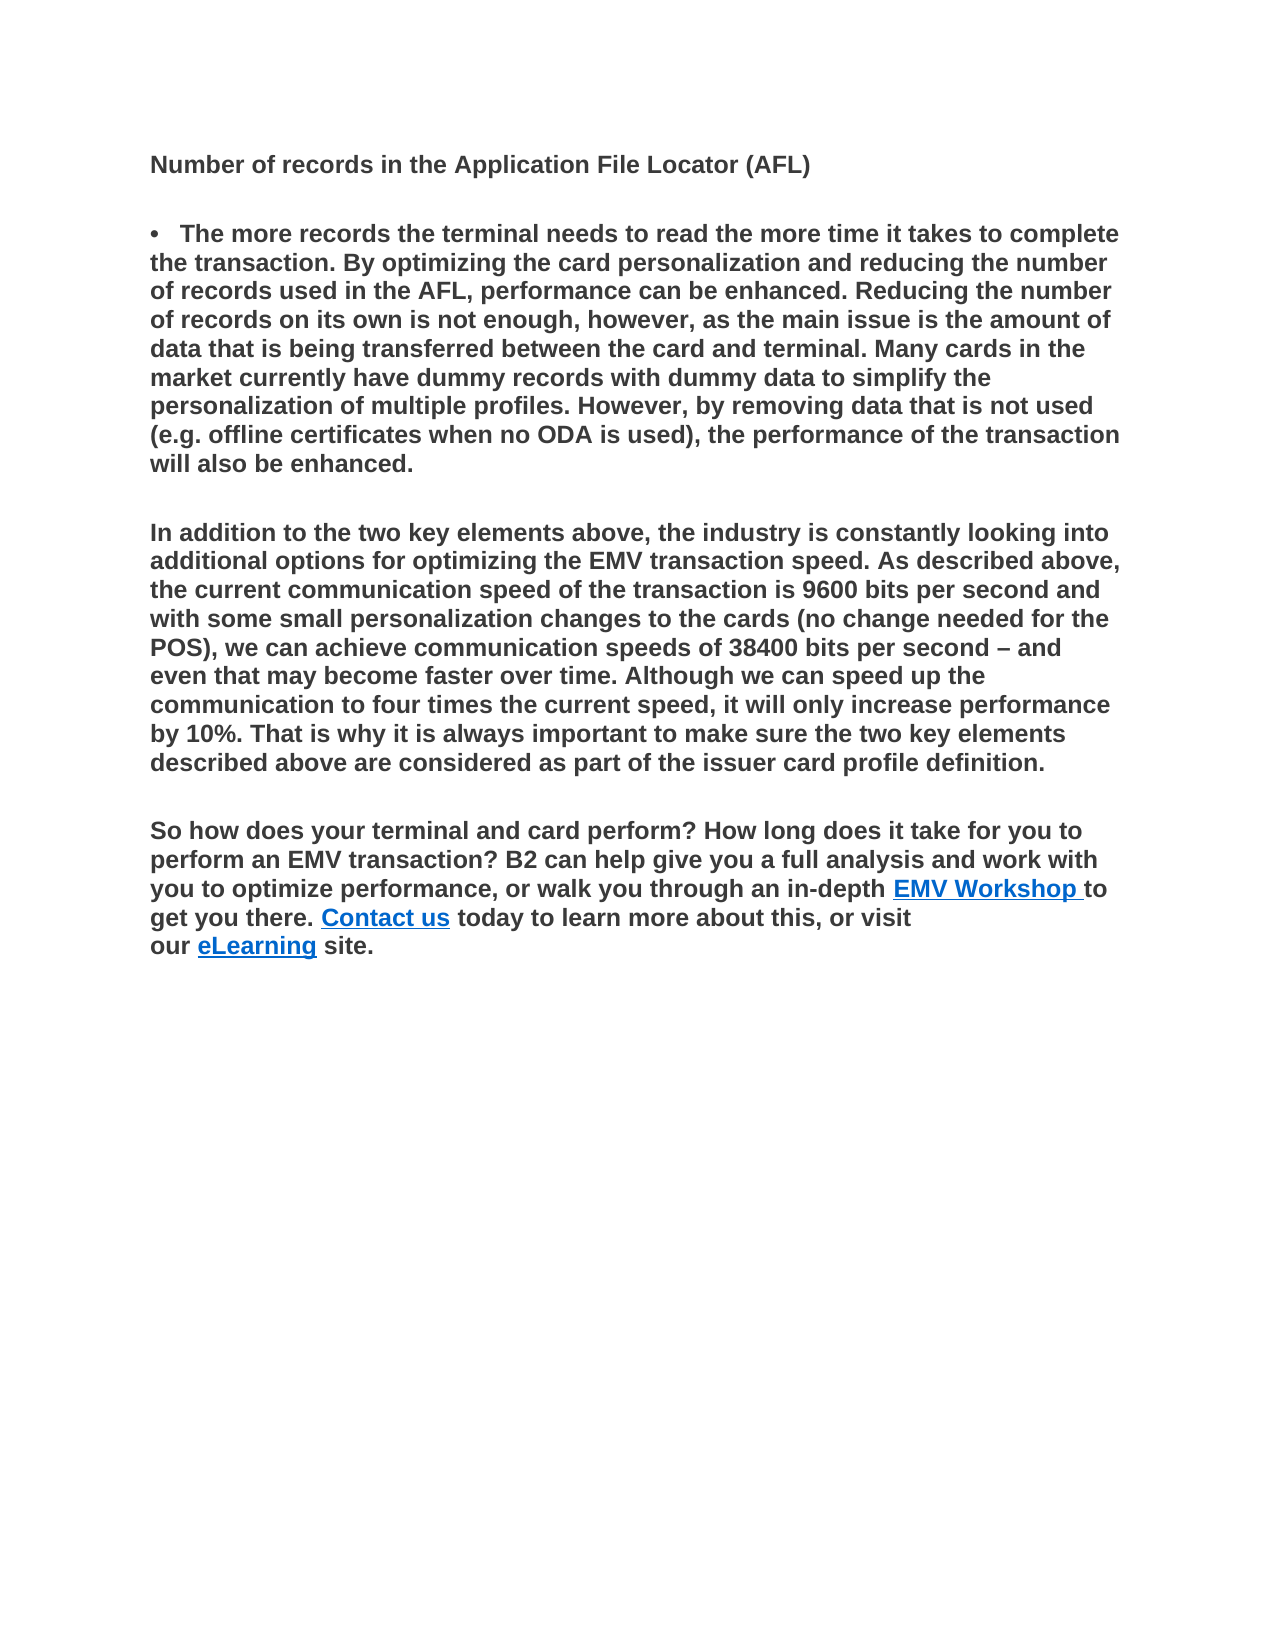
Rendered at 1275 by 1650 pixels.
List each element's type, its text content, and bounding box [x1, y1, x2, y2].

text So how does your terminal and card perform? How long does it take for you to perform an EMV transaction? B2 can help give you a full analysis and work with you to optimize performance, or walk you through an in-depth EMV Workshop to get you there. Contact us today to learn more about this, or visit our eLearning site. [150, 816, 1125, 960]
text Number of records in the Application File Locator (AFL) [150, 150, 1125, 179]
text In addition to the two key elements above, the industry is constantly looking into additional options for optimizing the EMV transaction speed. As described above, the current communication speed of the transaction is 9600 bits per second and with some small personalization changes to the cards (no change needed for the POS), we can achieve communication speeds of 38400 bits per second – and even that may become faster over time. Although we can speed up the communication to four times the current speed, it will only increase performance by 10%. That is why it is always important to make sure the two key elements described above are considered as part of the issuer card profile definition. [150, 517, 1125, 776]
text • The more records the terminal needs to read the more time it takes to complete the transaction. By optimizing the card personalization and reducing the number of records used in the AFL, performance can be enhanced. Reducing the number of records on its own is not enough, however, as the main issue is the amount of data that is being transferred between the card and terminal. Many cards in the market currently have dummy records with dummy data to simplify the personalization of multiple profiles. However, by removing data that is not used (e.g. offline certificates when no ODA is used), the performance of the transaction will also be enhanced. [150, 219, 1125, 477]
